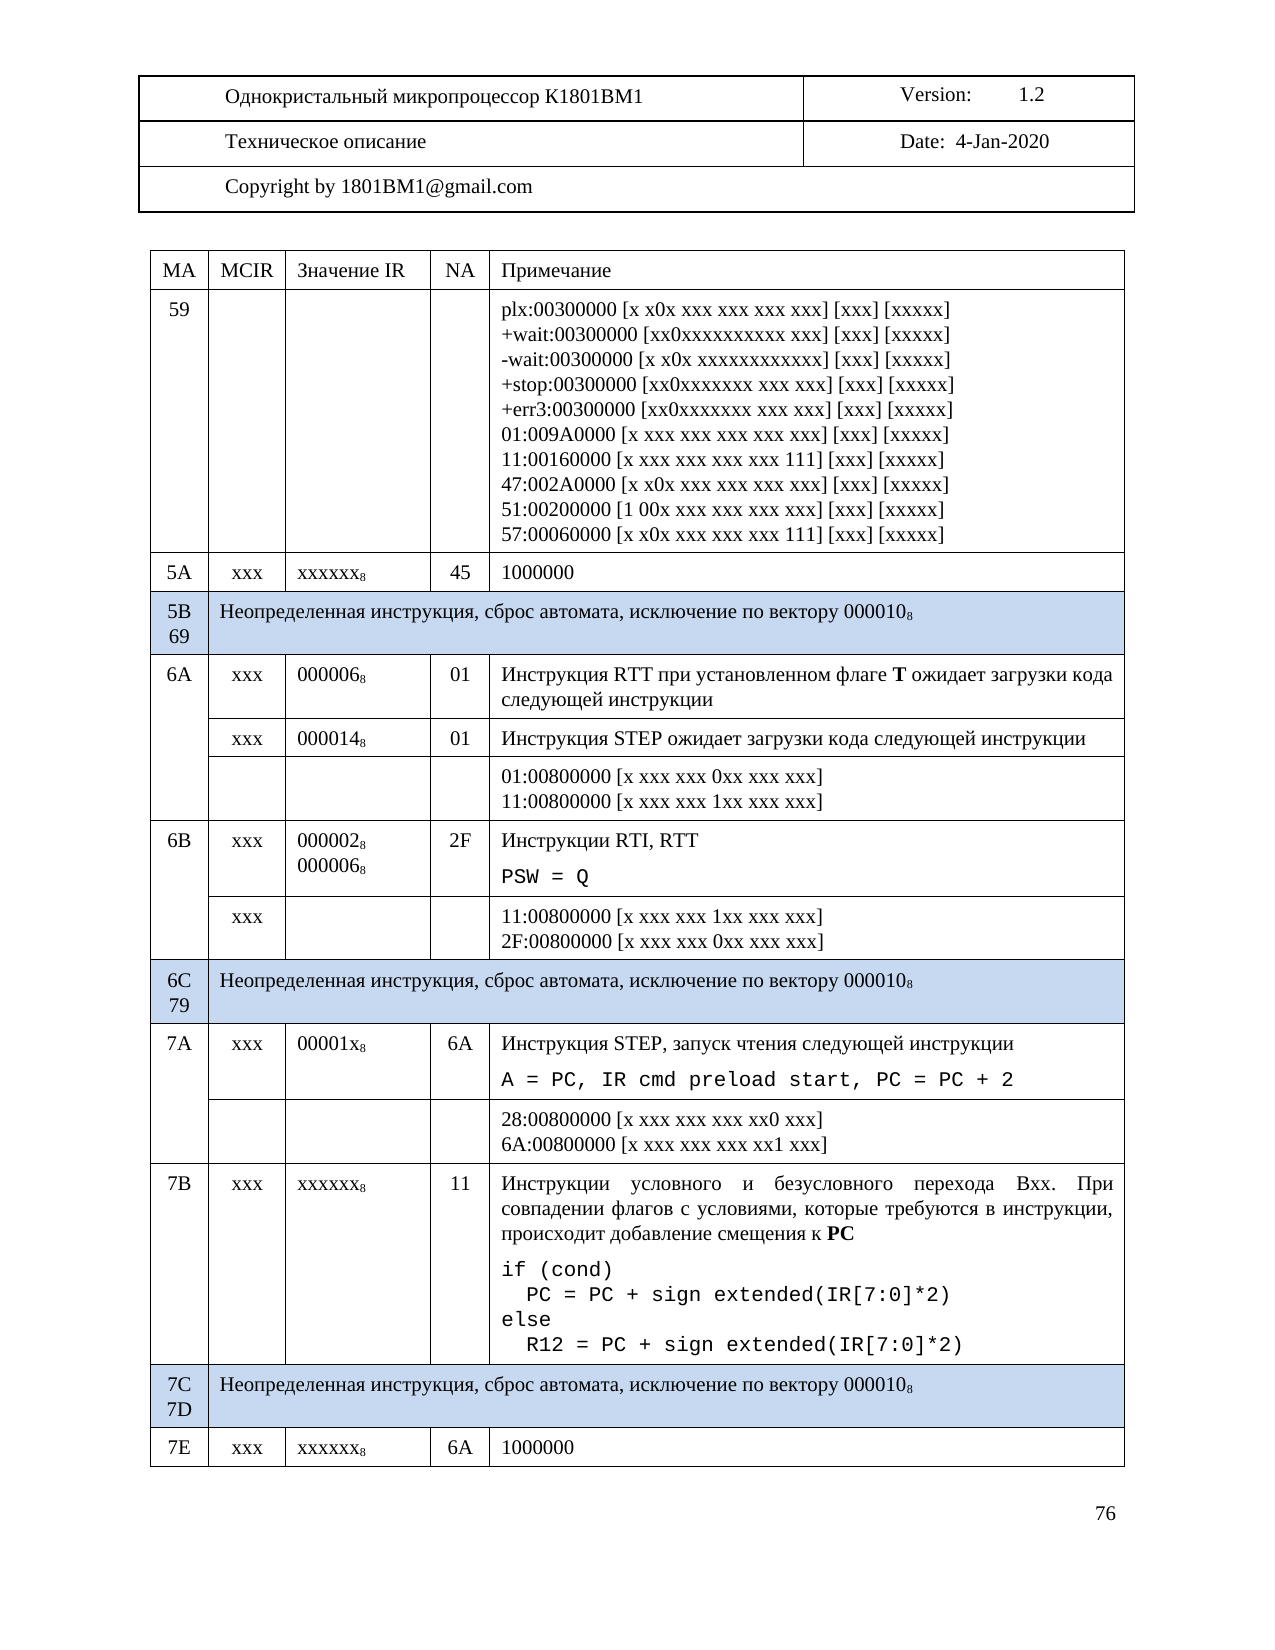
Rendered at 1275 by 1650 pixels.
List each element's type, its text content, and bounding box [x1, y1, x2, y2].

table_cell 7A [151, 1024, 208, 1162]
table_cell Неопределенная инструкция, сброс автомата, исключение по вектору 0000108 [209, 960, 1124, 1023]
table_cell [209, 290, 285, 552]
table_cell 0000068 [286, 655, 430, 718]
table_cell Инструкция STEP, запуск чтения следующей инструкции A = PC, IR cmd preload start, PC = PC + 2 [490, 1024, 1124, 1099]
table_cell 6A [151, 655, 208, 820]
table_cell 00001x8 [286, 1024, 430, 1099]
table_cell 6A [431, 1428, 489, 1466]
table_cell xxx [209, 821, 285, 896]
table_cell 11:00800000 [x xxx xxx 1xx xxx xxx] 2F:00800000 [x xxx xxx 0xx xxx xxx] [490, 897, 1124, 959]
table_cell Инструкции условного и безусловного перехода Bxx. При совпадении флагов с условиями, которые требуются в инструкции, происходит добавление смещения к PC if (cond) PC = PC + sign extended(IR[7:0]*2) else R12 = PC + sign extended(IR[7:0]*2) [490, 1164, 1124, 1363]
table_cell Инструкция RTT при установленном флаге T ожидает загрузки кода следующей инструкции [490, 655, 1124, 718]
table_header MCIR [209, 251, 285, 288]
table_cell xxx [209, 553, 285, 591]
table_cell xxx [209, 897, 285, 959]
table_cell [431, 757, 489, 820]
table_cell 01 [431, 719, 489, 756]
table_cell xxx [209, 719, 285, 756]
table_header Значение IR [286, 251, 430, 288]
table_cell 1000000 [490, 1428, 1124, 1466]
table_header Примечание [490, 251, 1124, 288]
table_cell 0000028 0000068 [286, 821, 430, 896]
table_cell 59 [151, 290, 208, 552]
table_header NA [431, 251, 489, 288]
table_cell [209, 757, 285, 820]
table_cell 7E [151, 1428, 208, 1466]
table_cell 5A [151, 553, 208, 591]
table_cell xxx [209, 655, 285, 718]
table_cell [431, 1100, 489, 1162]
table_cell 6C 79 [151, 960, 208, 1023]
table_cell Неопределенная инструкция, сброс автомата, исключение по вектору 0000108 [209, 592, 1124, 654]
table_cell [286, 757, 430, 820]
table_cell [209, 1100, 285, 1162]
table_cell [286, 1100, 430, 1162]
table_cell [431, 290, 489, 552]
table_cell 5B 69 [151, 592, 208, 654]
table_cell xxx [209, 1164, 285, 1363]
table_cell Инструкции RTI, RTT PSW = Q [490, 821, 1124, 896]
table_cell [286, 897, 430, 959]
table_cell 01:00800000 [x xxx xxx 0xx xxx xxx] 11:00800000 [x xxx xxx 1xx xxx xxx] [490, 757, 1124, 820]
table_cell xxxxxx8 [286, 1428, 430, 1466]
table_cell 01 [431, 655, 489, 718]
table_header MA [151, 251, 208, 288]
table_cell 45 [431, 553, 489, 591]
table_cell 1000000 [490, 553, 1124, 591]
table_cell 11 [431, 1164, 489, 1363]
table_cell Инструкция STEP ожидает загрузки кода следующей инструкции [490, 719, 1124, 756]
table_cell 28:00800000 [x xxx xxx xxx xx0 xxx] 6A:00800000 [x xxx xxx xxx xx1 xxx] [490, 1100, 1124, 1162]
table_cell xxxxxx8 [286, 1164, 430, 1363]
table_cell [431, 897, 489, 959]
table_cell xxx [209, 1024, 285, 1099]
table_cell 7B [151, 1164, 208, 1363]
table_cell Неопределенная инструкция, сброс автомата, исключение по вектору 0000108 [209, 1365, 1124, 1427]
table_cell 7C 7D [151, 1365, 208, 1427]
table_cell 2F [431, 821, 489, 896]
table_cell 0000148 [286, 719, 430, 756]
table_cell 6B [151, 821, 208, 959]
table_cell xxx [209, 1428, 285, 1466]
table_cell plx:00300000 [x x0x xxx xxx xxx xxx] [xxx] [xxxxx] +wait:00300000 [xx0xxxxxxxxxx xxx] [xxx] [xxxxx] -wait:00300000 [x x0x xxxxxxxxxxxx] [xxx] [xxxxx] +stop:00300000 [xx0xxxxxxx xxx xxx] [xxx] [xxxxx] +err3:00300000 [xx0xxxxxxx xxx xxx] [xxx] [xxxxx] 01:009A0000 [x xxx xxx xxx xxx xxx] [xxx] [xxxxx] 11:00160000 [x xxx xxx xxx xxx 111] [xxx] [xxxxx] 47:002A0000 [x x0x xxx xxx xxx xxx] [xxx] [xxxxx] 51:00200000 [1 00x xxx xxx xxx xxx] [xxx] [xxxxx] 57:00060000 [x x0x xxx xxx xxx 111] [xxx] [xxxxx] [490, 290, 1124, 552]
table_cell 6A [431, 1024, 489, 1099]
table_cell [286, 290, 430, 552]
table_cell xxxxxx8 [286, 553, 430, 591]
